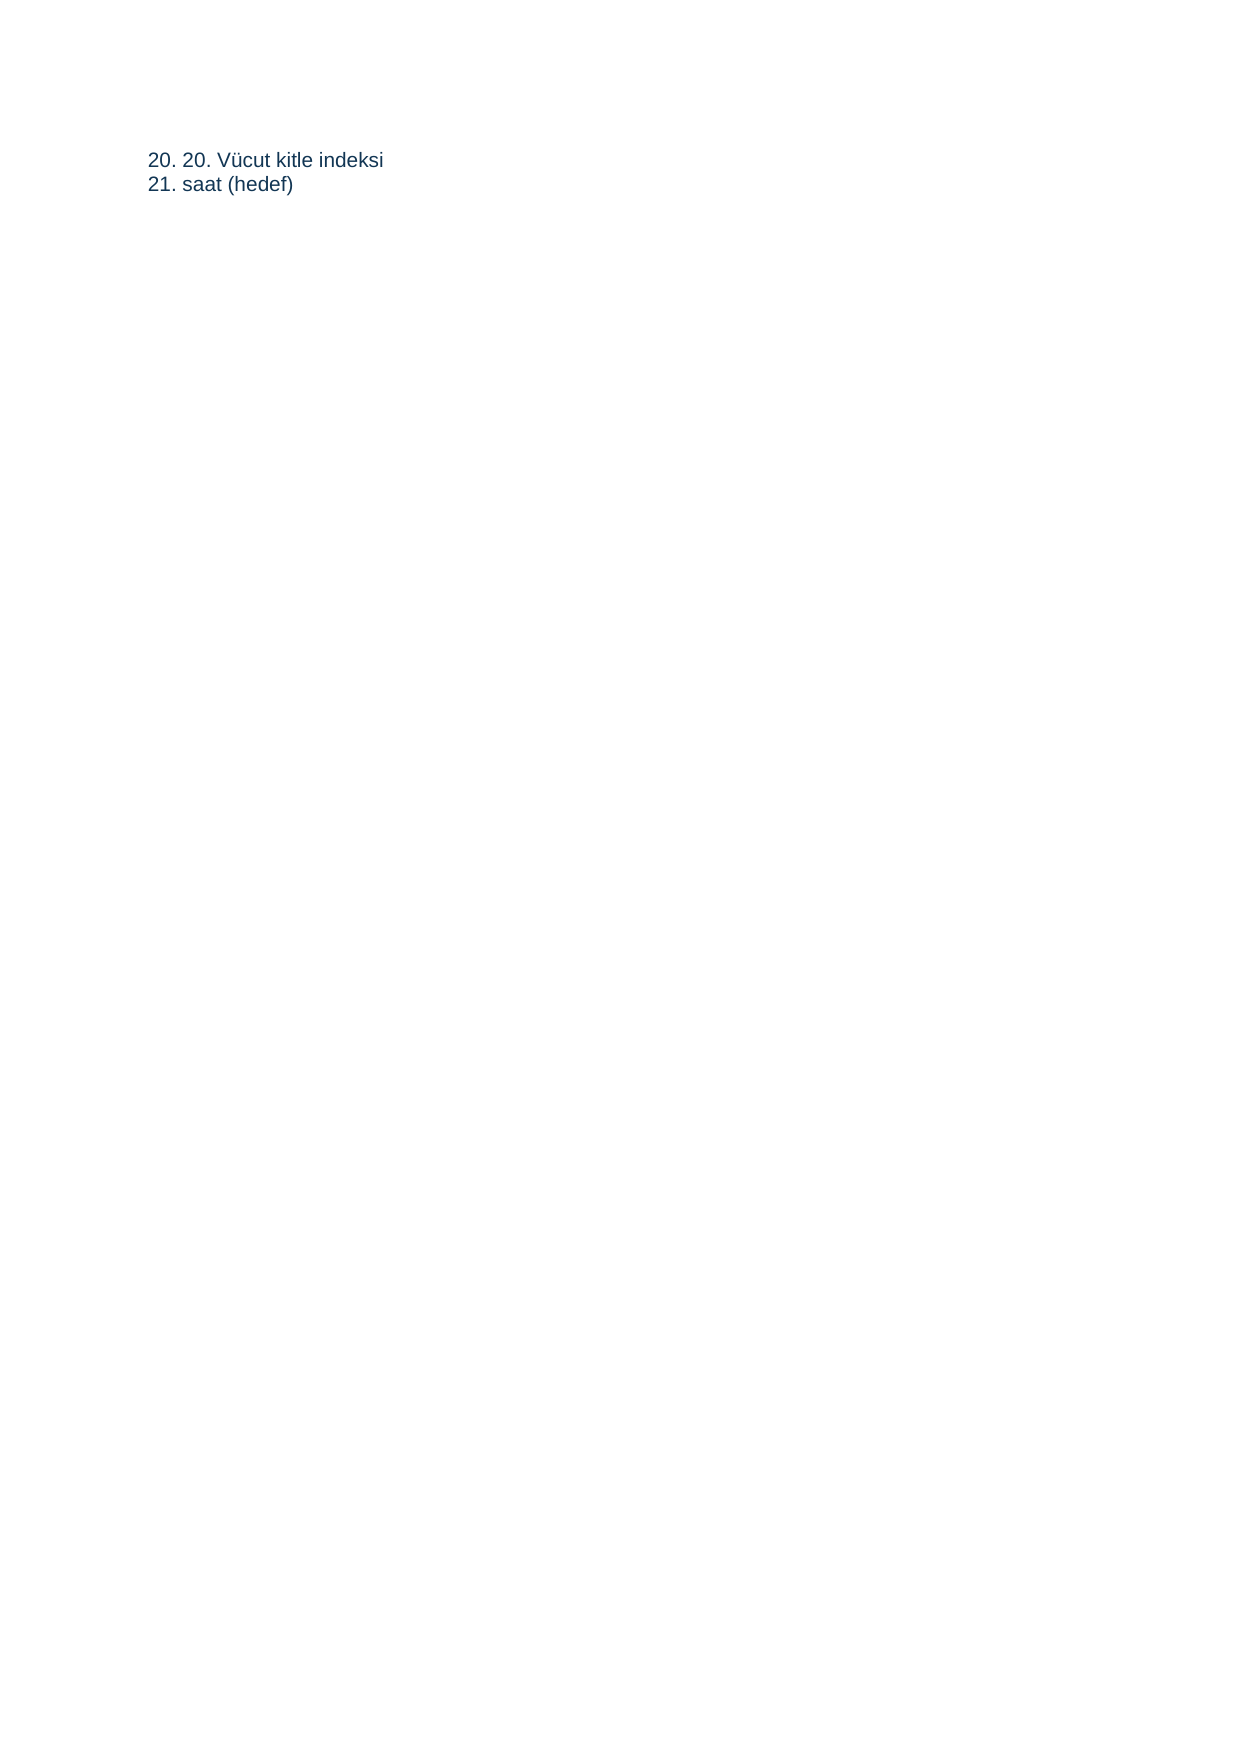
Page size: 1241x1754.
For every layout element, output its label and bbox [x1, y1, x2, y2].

text [148, 148, 1093, 196]
